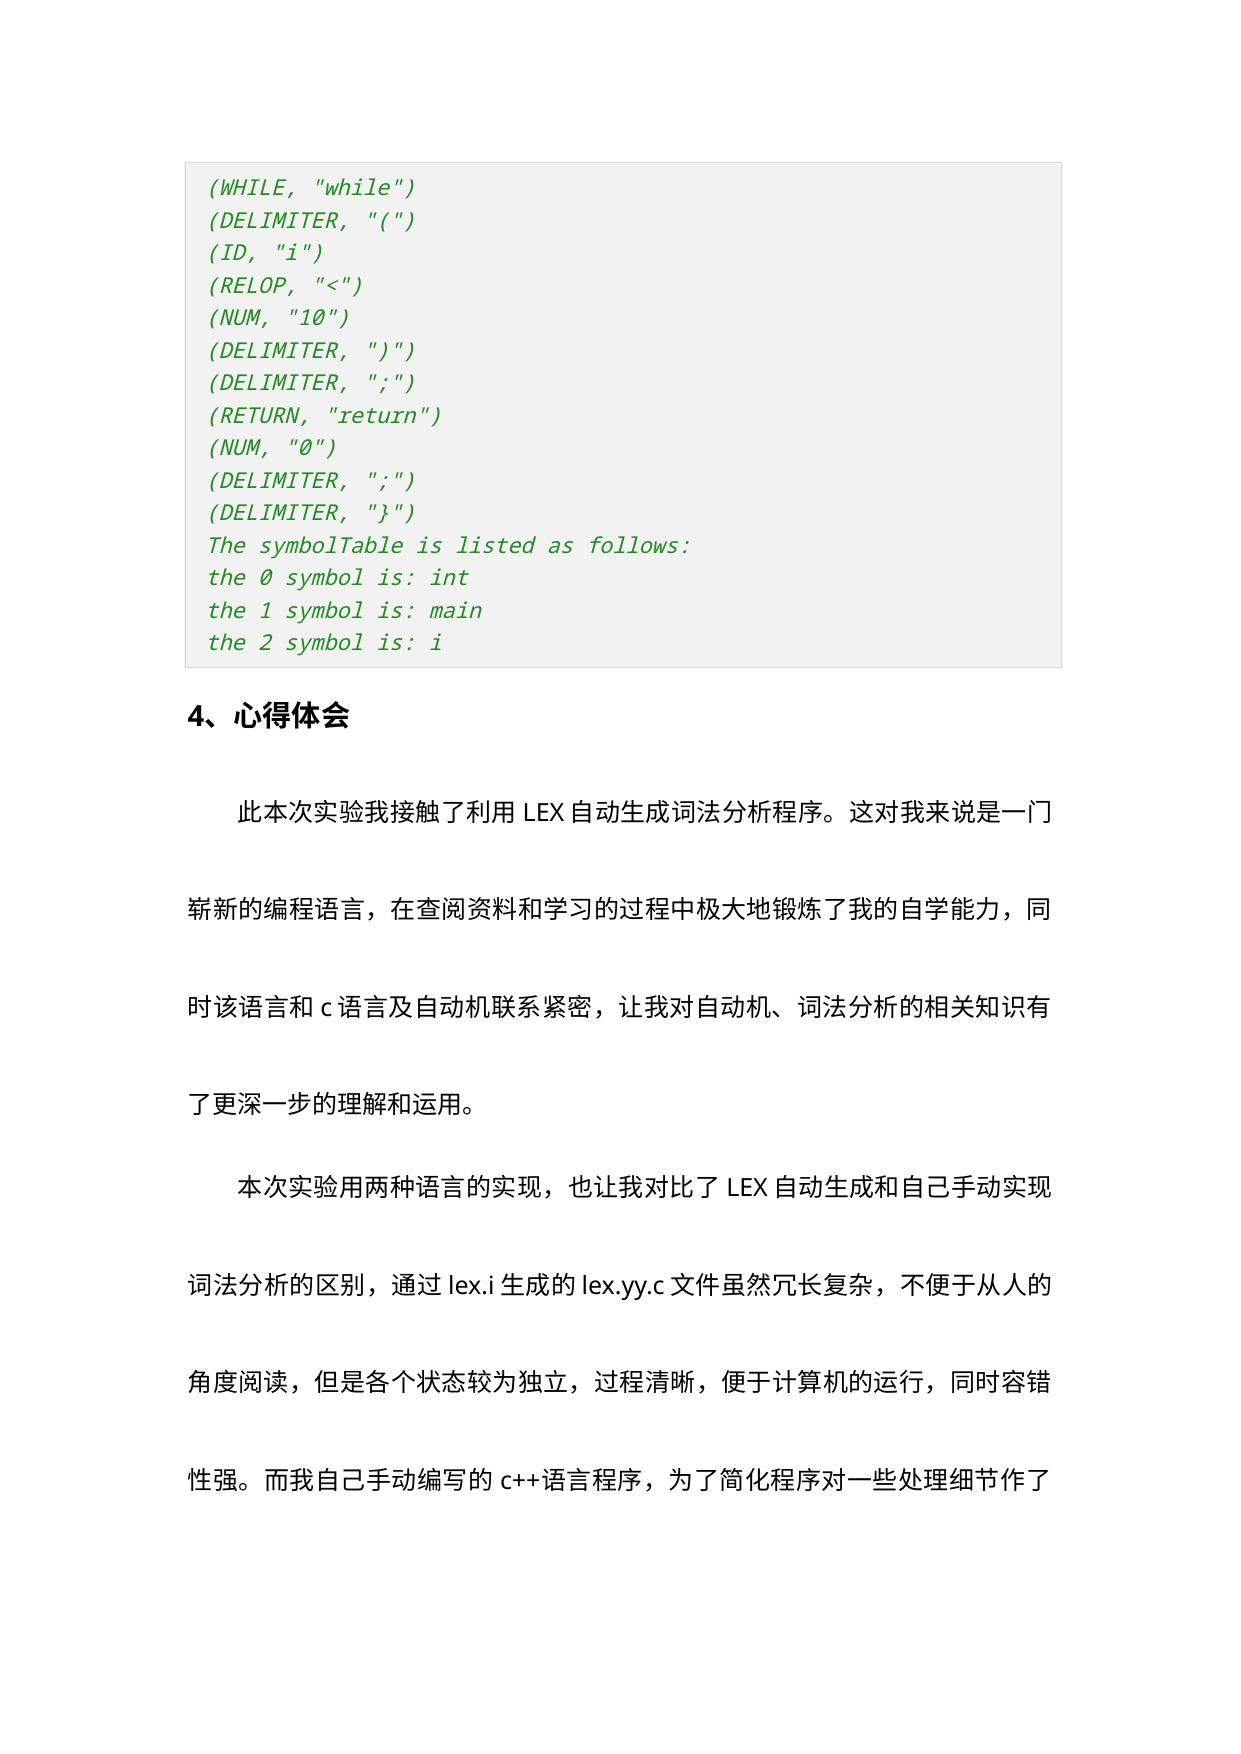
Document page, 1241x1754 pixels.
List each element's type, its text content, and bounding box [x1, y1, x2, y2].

text (NUM, "0") [186, 422, 1061, 454]
text (DELIMITER, ")") [186, 324, 1061, 357]
text (DELIMITER, ";") [186, 357, 1061, 389]
subtitle 4、心得体会 [187, 682, 1053, 747]
text 此本次实验我接触了利用LEX自动生成词法分析程序。这对我来说是一门崭新的编程语言，在查阅资料和学习的过程中极大地锻炼了我的自学能力，同时该语言和c语言及自动机联系紧密，让我对自动机、词法分析的相关知识有了更深一步的理解和运用。 [187, 778, 1053, 1135]
text (DELIMITER, "}") [186, 487, 1061, 519]
text (RELOP, "<") [186, 259, 1061, 292]
text the 1 symbol is: main [186, 584, 1061, 617]
text The symbolTable is listed as follows: [186, 519, 1061, 552]
text (NUM, "10") [186, 292, 1061, 324]
text (DELIMITER, ";") [186, 454, 1061, 487]
text (ID, "i") [186, 227, 1061, 259]
text (RETURN, "return") [186, 389, 1061, 422]
text the 0 symbol is: int [186, 552, 1061, 584]
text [187, 1153, 1053, 1511]
text (WHILE, "while") [186, 163, 1061, 194]
text the 2 symbol is: i [186, 617, 1061, 667]
text (DELIMITER, "(") [186, 194, 1061, 227]
